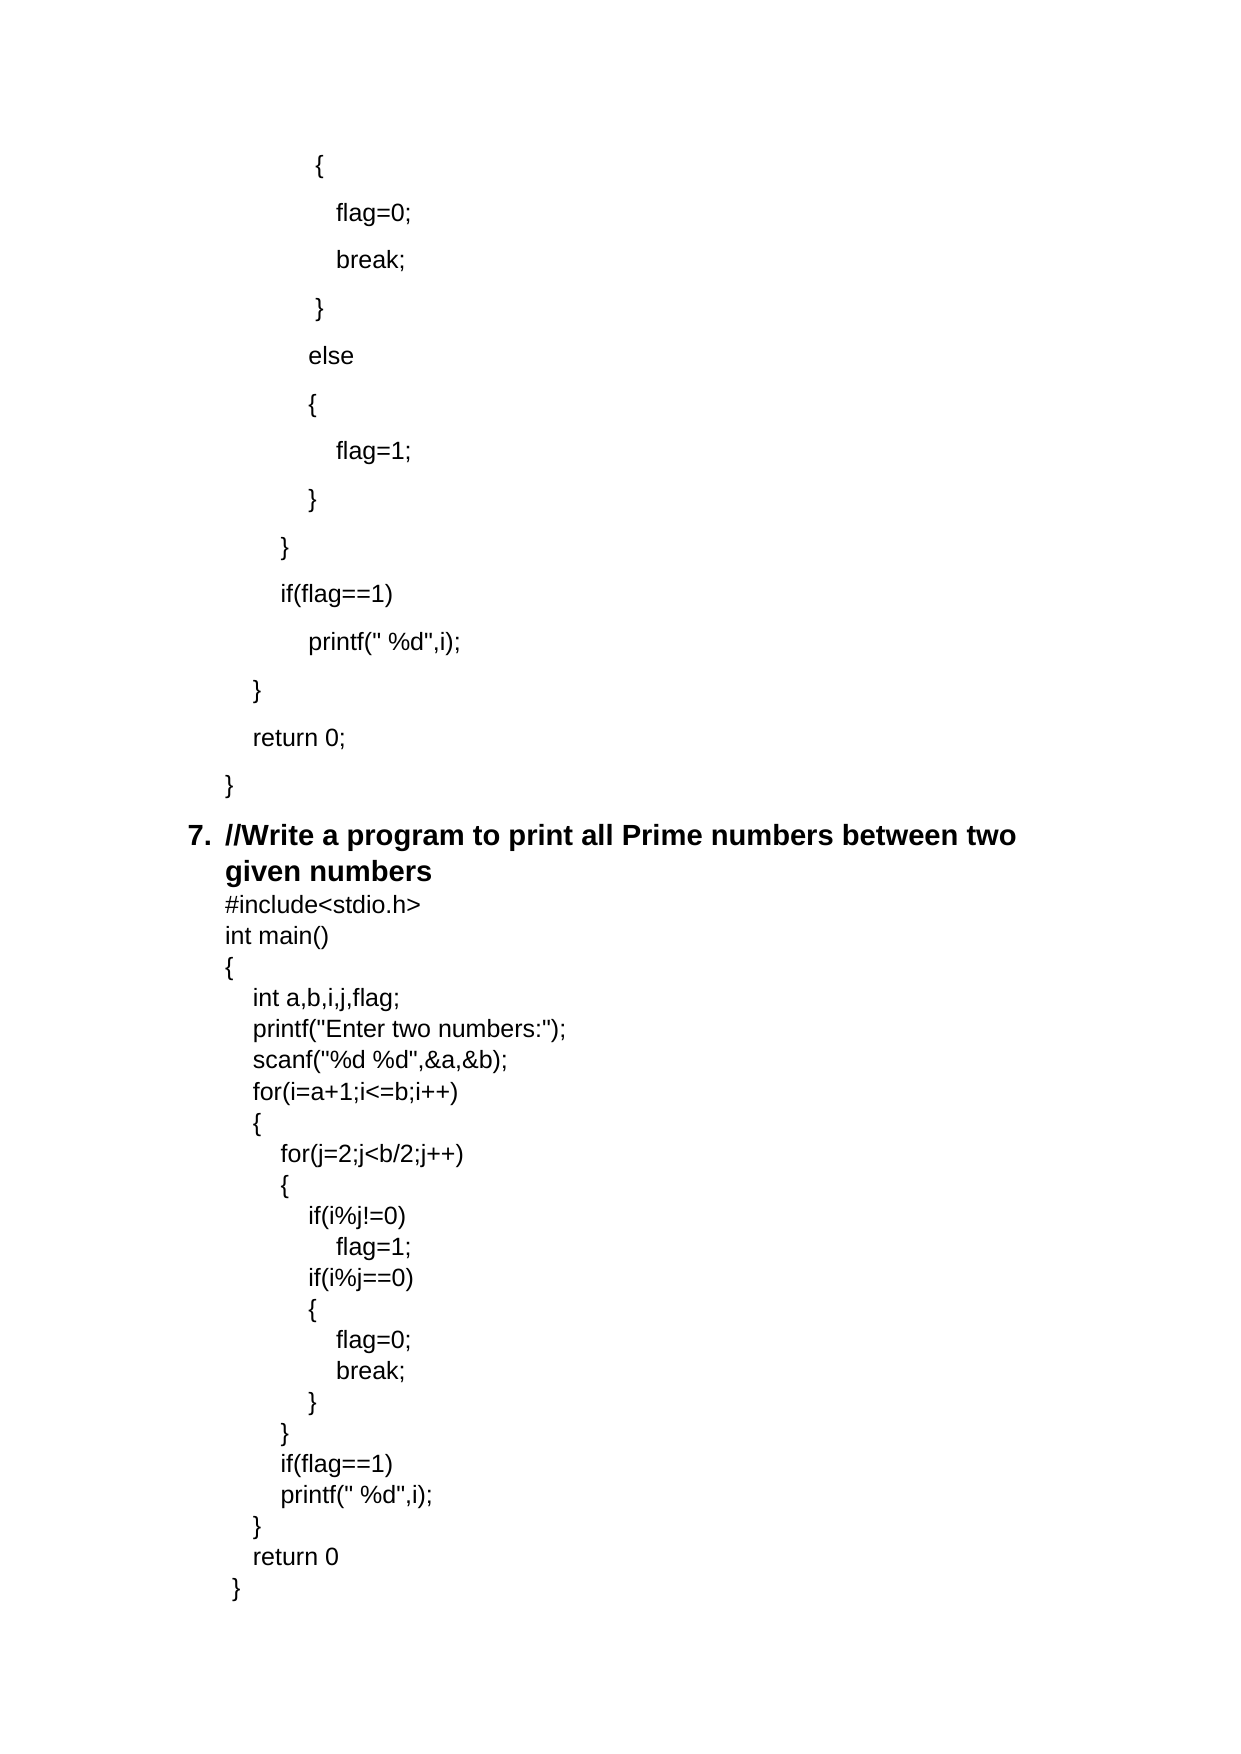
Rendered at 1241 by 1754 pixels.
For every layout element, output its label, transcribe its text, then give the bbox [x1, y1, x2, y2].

text } [225, 675, 1090, 703]
list int a,b,i,j,flag; [225, 983, 1090, 1012]
list if(i%j!=0) [225, 1201, 1090, 1229]
list if(flag==1) [225, 1449, 1090, 1478]
list int main() [225, 921, 1090, 950]
text return 0; [225, 722, 1090, 751]
text { [225, 388, 1090, 417]
list } [225, 1573, 1090, 1602]
list printf(" %d",i); [225, 1480, 1090, 1509]
list for(j=2;j<b/2;j++) [225, 1138, 1090, 1167]
list if(i%j==0) [225, 1263, 1090, 1291]
text else [225, 341, 1090, 369]
text break; [225, 245, 1090, 274]
text flag=0; [225, 198, 1090, 226]
list } [225, 1387, 1090, 1416]
text { [225, 150, 1090, 179]
text } [225, 770, 1090, 799]
list //Write a program to print all Prime numbers between two given numbers [187, 818, 1090, 888]
list { [225, 1169, 1090, 1198]
text printf(" %d",i); [225, 627, 1090, 656]
list flag=1; [225, 1232, 1090, 1260]
list { [225, 952, 1090, 981]
list { [225, 1107, 1090, 1136]
list } [225, 1511, 1090, 1540]
list for(i=a+1;i<=b;i++) [225, 1076, 1090, 1105]
list break; [225, 1356, 1090, 1384]
text } [225, 293, 1090, 322]
text if(flag==1) [225, 579, 1090, 608]
text } [225, 484, 1090, 513]
list { [225, 1294, 1090, 1322]
text flag=1; [225, 436, 1090, 465]
list printf("Enter two numbers:"); [225, 1014, 1090, 1043]
list flag=0; [225, 1325, 1090, 1353]
list return 0 [225, 1542, 1090, 1571]
list scanf("%d %d",&a,&b); [225, 1045, 1090, 1074]
list } [225, 1418, 1090, 1447]
list #include<stdio.h> [225, 890, 1090, 919]
text } [225, 532, 1090, 560]
